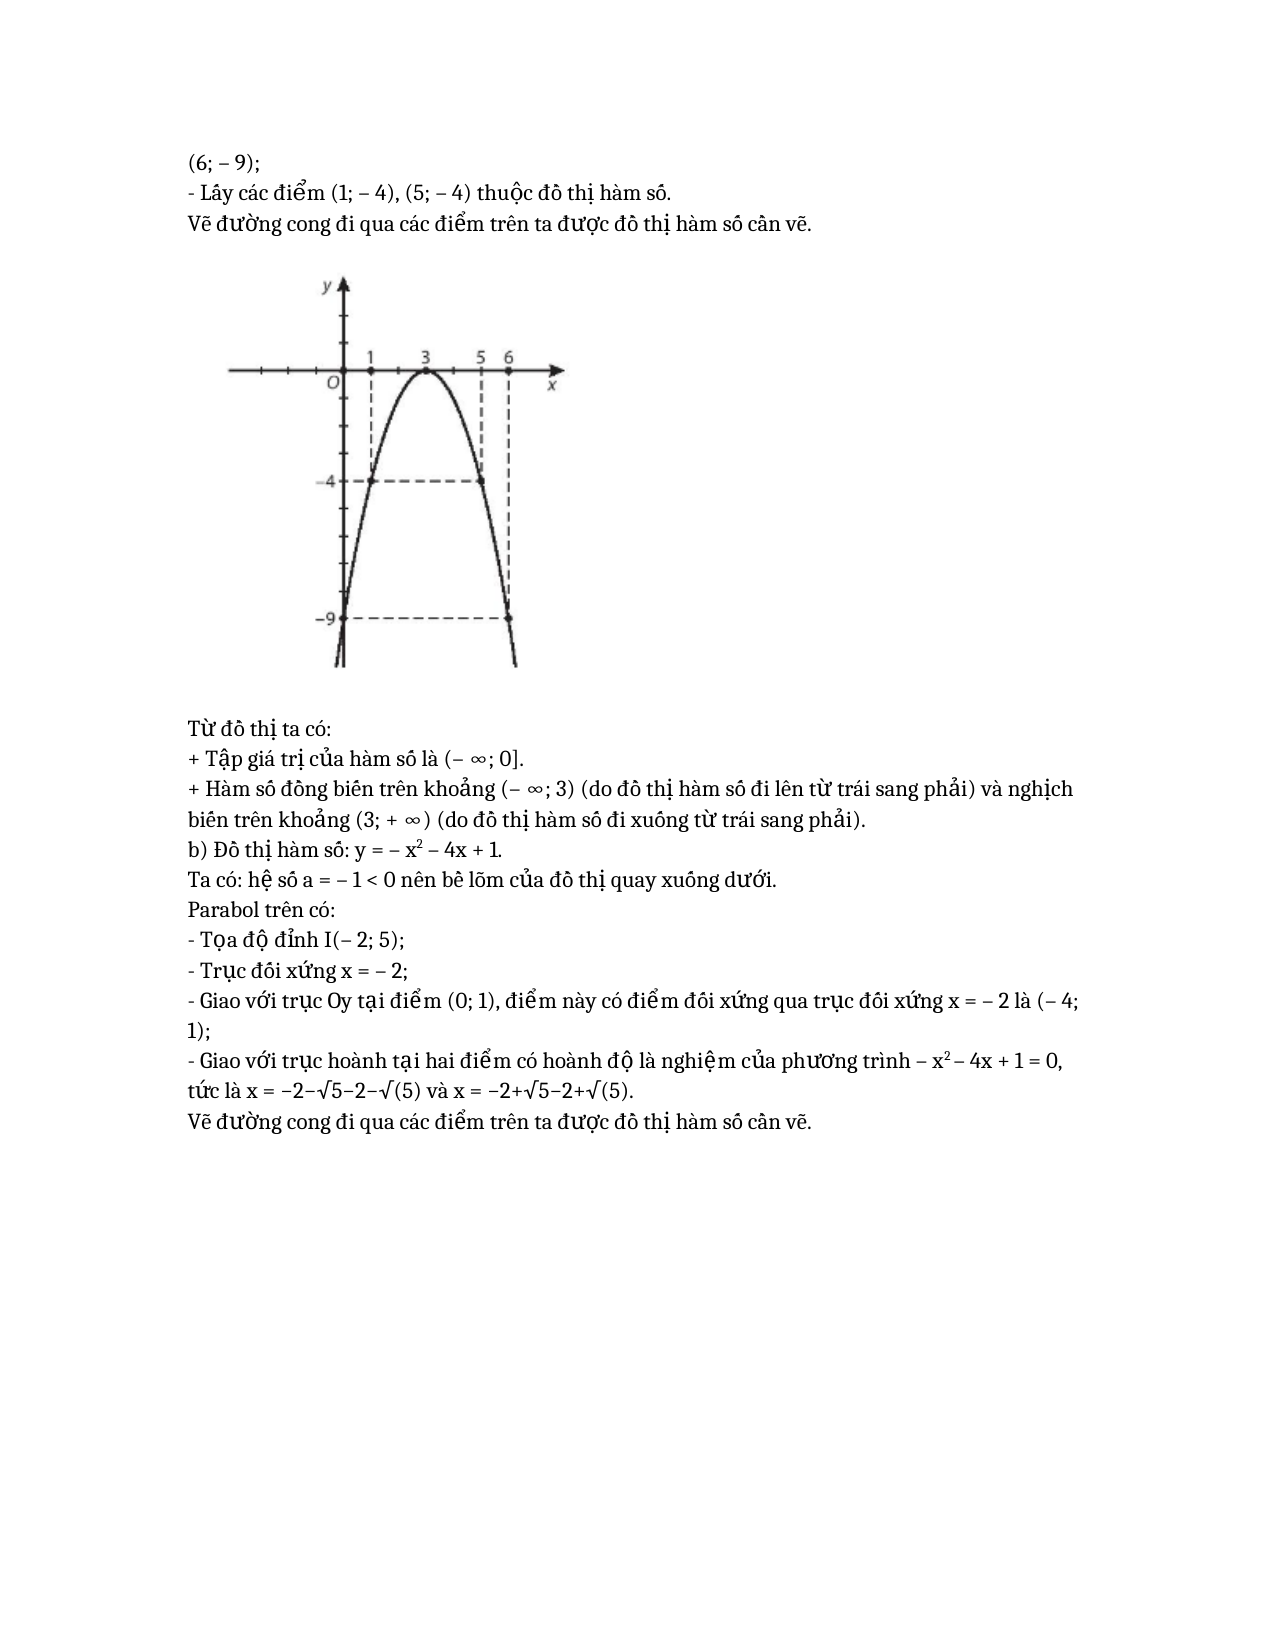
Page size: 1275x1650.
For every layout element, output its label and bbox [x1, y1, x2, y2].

picture [206, 240, 604, 707]
text [187, 150, 1087, 1135]
